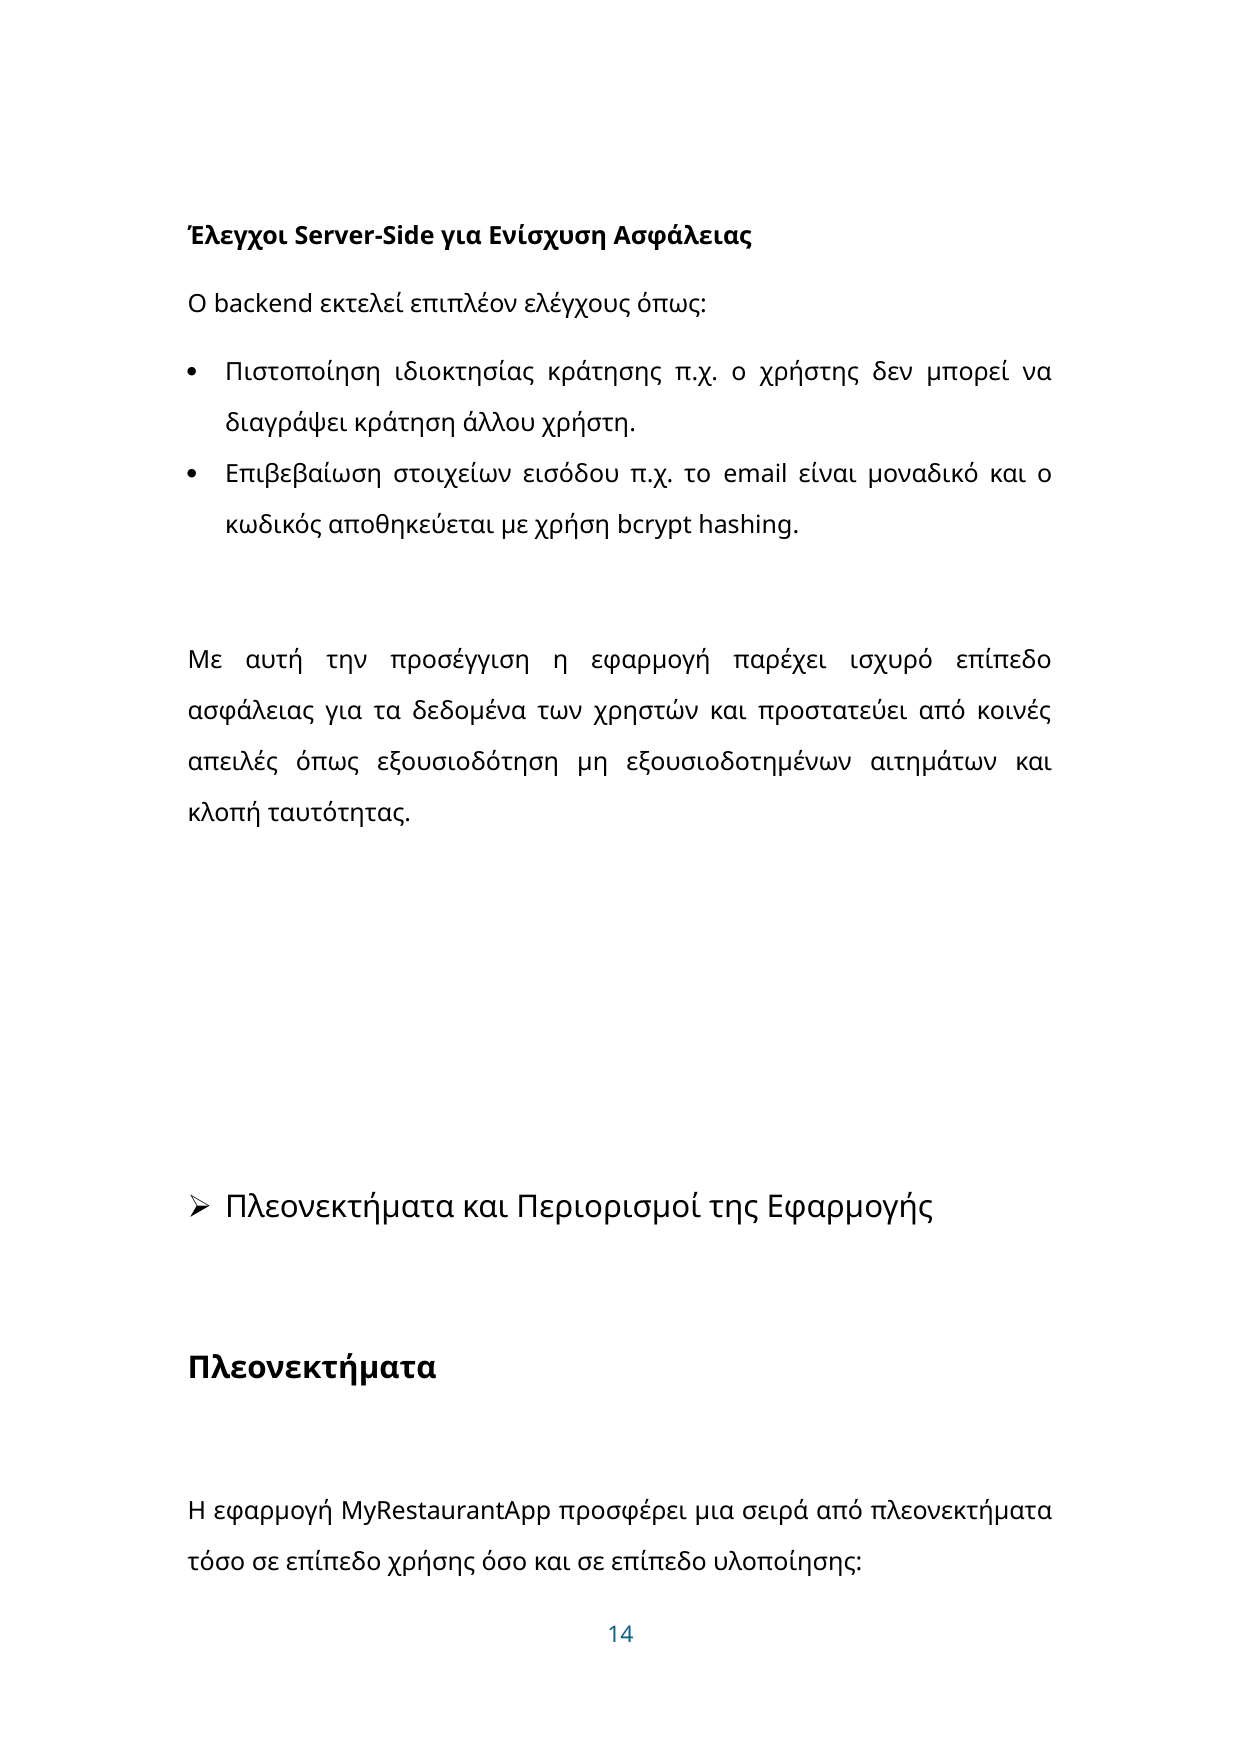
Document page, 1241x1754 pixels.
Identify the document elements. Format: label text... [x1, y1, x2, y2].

list Πλεονεκτήματα και Περιορισμοί της Εφαρμογής [187, 1184, 1053, 1226]
text Η εφαρμογή MyRestaurantApp προσφέρει μια σειρά από πλεονεκτήματα τόσο σε επίπεδο χρήσης όσο και σε επίπεδο υλοποίησης: [187, 1493, 1053, 1578]
text Με αυτή την προσέγγιση η εφαρμογή παρέχει ισχυρό επίπεδο ασφάλειας για τα δεδομένα των χρηστών και προστατεύει από κοινές απειλές όπως εξουσιοδότηση μη εξουσιοδοτημένων αιτημάτων και κλοπή ταυτότητας. [187, 642, 1053, 829]
text Έλεγχοι Server-Side για Ενίσχυση Ασφάλειας [187, 218, 1053, 252]
list Πιστοποίηση ιδιοκτησίας κράτησης π.χ. ο χρήστης δεν μπορεί να διαγράψει κράτηση άλλου χρήστη. [187, 353, 1053, 438]
text Πλεονεκτήματα [187, 1345, 1053, 1387]
text Ο backend εκτελεί επιπλέον ελέγχους όπως: [187, 285, 1053, 319]
list Επιβεβαίωση στοιχείων εισόδου π.χ. το email είναι μοναδικό και ο κωδικός αποθηκεύεται με χρήση bcrypt hashing. [187, 455, 1053, 540]
